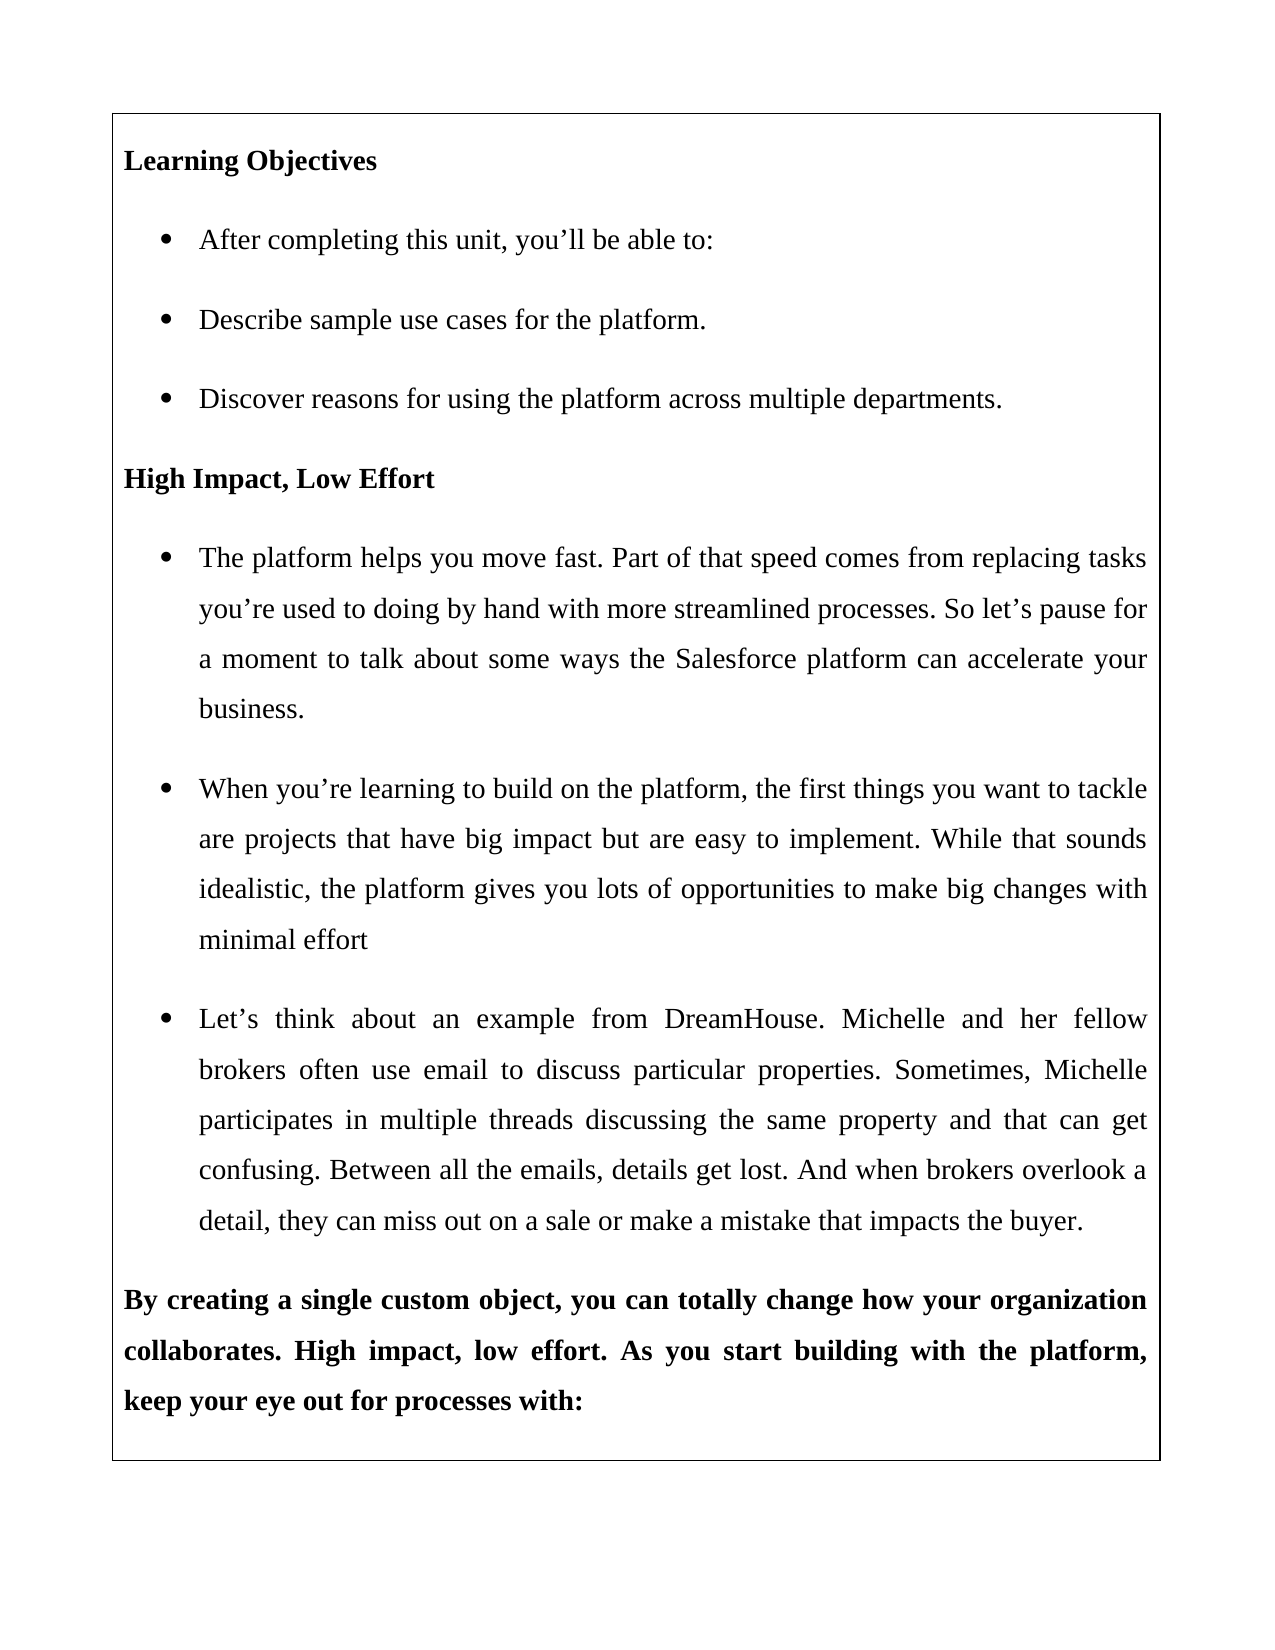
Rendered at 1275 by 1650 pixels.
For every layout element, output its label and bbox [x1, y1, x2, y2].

table_cell [113, 114, 1159, 1460]
